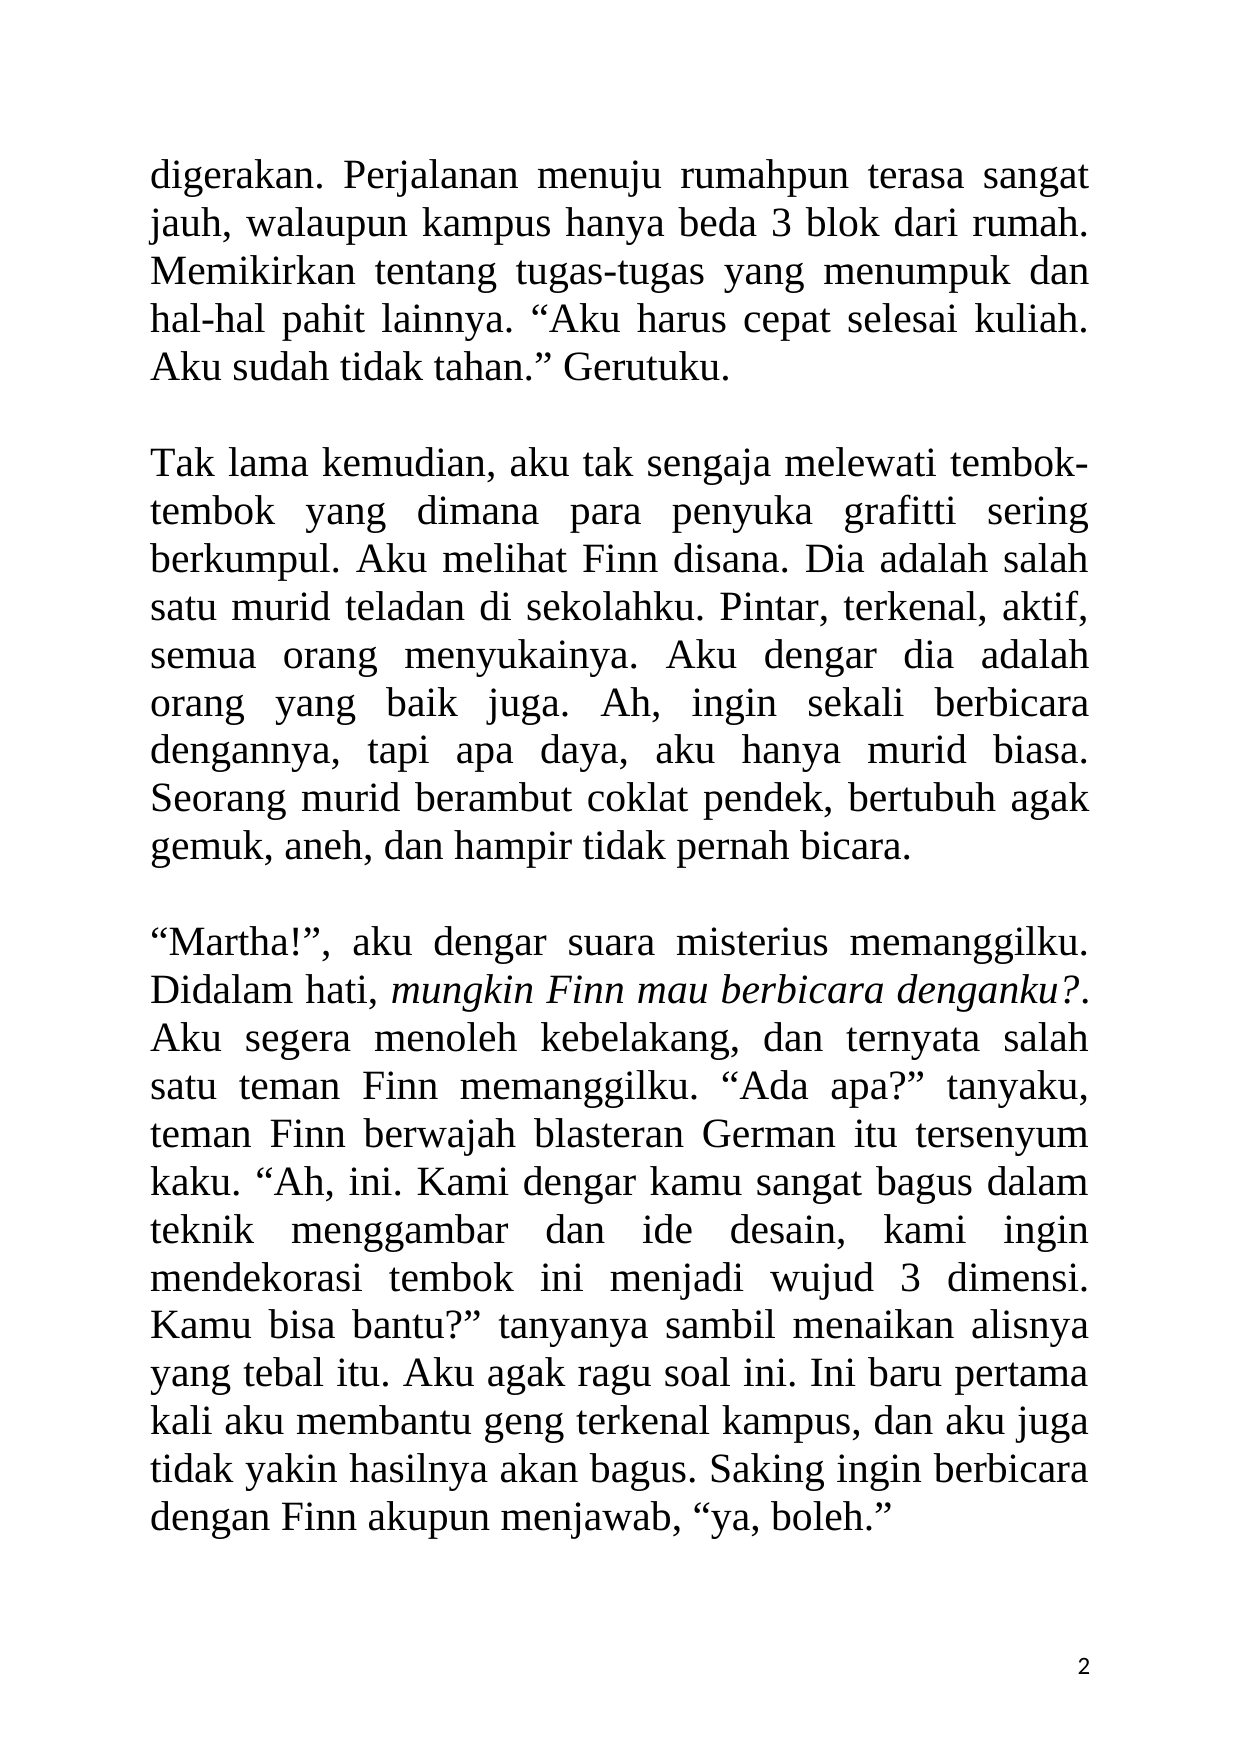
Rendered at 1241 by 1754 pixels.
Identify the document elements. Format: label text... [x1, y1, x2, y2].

text Tak lama kemudian, aku tak sengaja melewati tembok-tembok yang dimana para penyuka grafitti sering berkumpul. Aku melihat Finn disana. Dia adalah salah satu murid teladan di sekolahku. Pintar, terkenal, aktif, semua orang menyukainya. Aku dengar dia adalah orang yang baik juga. Ah, ingin sekali berbicara dengannya, tapi apa daya, aku hanya murid biasa. Seorang murid berambut coklat pendek, bertubuh agak gemuk, aneh, dan hampir tidak pernah bicara. [150, 437, 1090, 869]
text “Martha!”, aku dengar suara misterius memanggilku. Didalam hati, mungkin Finn mau berbicara denganku?. Aku segera menoleh kebelakang, dan ternyata salah satu teman Finn memanggilku. “Ada apa?” tanyaku, teman Finn berwajah blasteran German itu tersenyum kaku. “Ah, ini. Kami dengar kamu sangat bagus dalam teknik menggambar dan ide desain, kami ingin mendekorasi tembok ini menjadi wujud 3 dimensi. Kamu bisa bantu?” tanyanya sambil menaikan alisnya yang tebal itu. Aku agak ragu soal ini. Ini baru pertama kali aku membantu geng terkenal kampus, dan aku juga tidak yakin hasilnya akan bagus. Saking ingin berbicara dengan Finn akupun menjawab, “ya, boleh.” [150, 917, 1090, 1539]
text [150, 150, 1090, 389]
